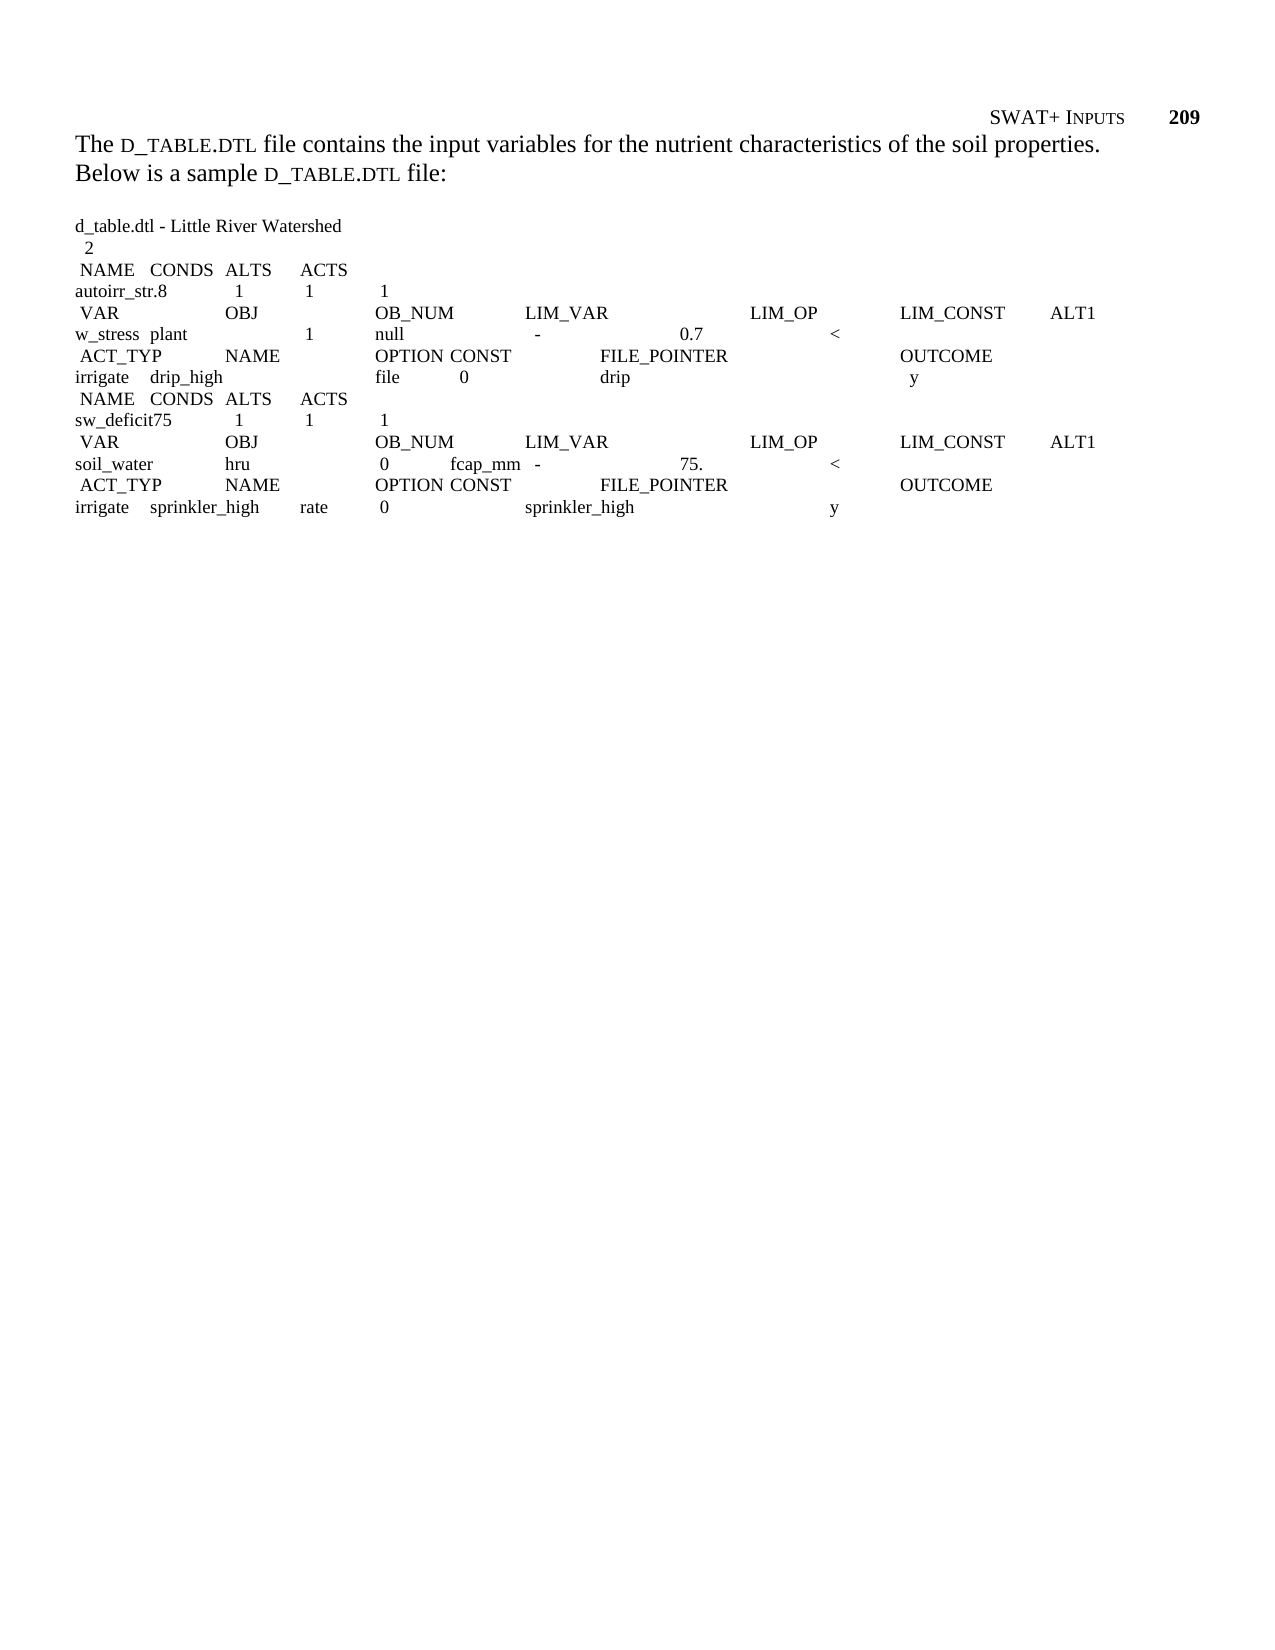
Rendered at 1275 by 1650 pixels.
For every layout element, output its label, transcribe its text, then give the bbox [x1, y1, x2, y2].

text soil_water hru 0 fcap_mm - 75. < [75, 452, 1200, 474]
text sw_deficit75 1 1 1 [75, 409, 1200, 431]
text ACT_TYP NAME OPTION CONST FILE_POINTER OUTCOME [75, 474, 1200, 496]
text 2 [75, 237, 1200, 258]
text The d_table.dtl file contains the input variables for the nutrient characteristics of the soil properties. Below is a sample d_table.dtl file: [75, 129, 1200, 187]
text autoirr_str.8 1 1 1 [75, 280, 1200, 302]
text irrigate sprinkler_high rate 0 sprinkler_high y [75, 496, 1200, 517]
text NAME CONDS ALTS ACTS [75, 258, 1200, 280]
text irrigate drip_high file 0 drip y [75, 366, 1200, 388]
text NAME CONDS ALTS ACTS [75, 388, 1200, 409]
text VAR OBJ OB_NUM LIM_VAR LIM_OP LIM_CONST ALT1 [75, 302, 1200, 323]
text VAR OBJ OB_NUM LIM_VAR LIM_OP LIM_CONST ALT1 [75, 431, 1200, 452]
text d_table.dtl - Little River Watershed [75, 215, 1200, 237]
text ACT_TYP NAME OPTION CONST FILE_POINTER OUTCOME [75, 345, 1200, 366]
text w_stress plant 1 null - 0.7 < [75, 323, 1200, 345]
